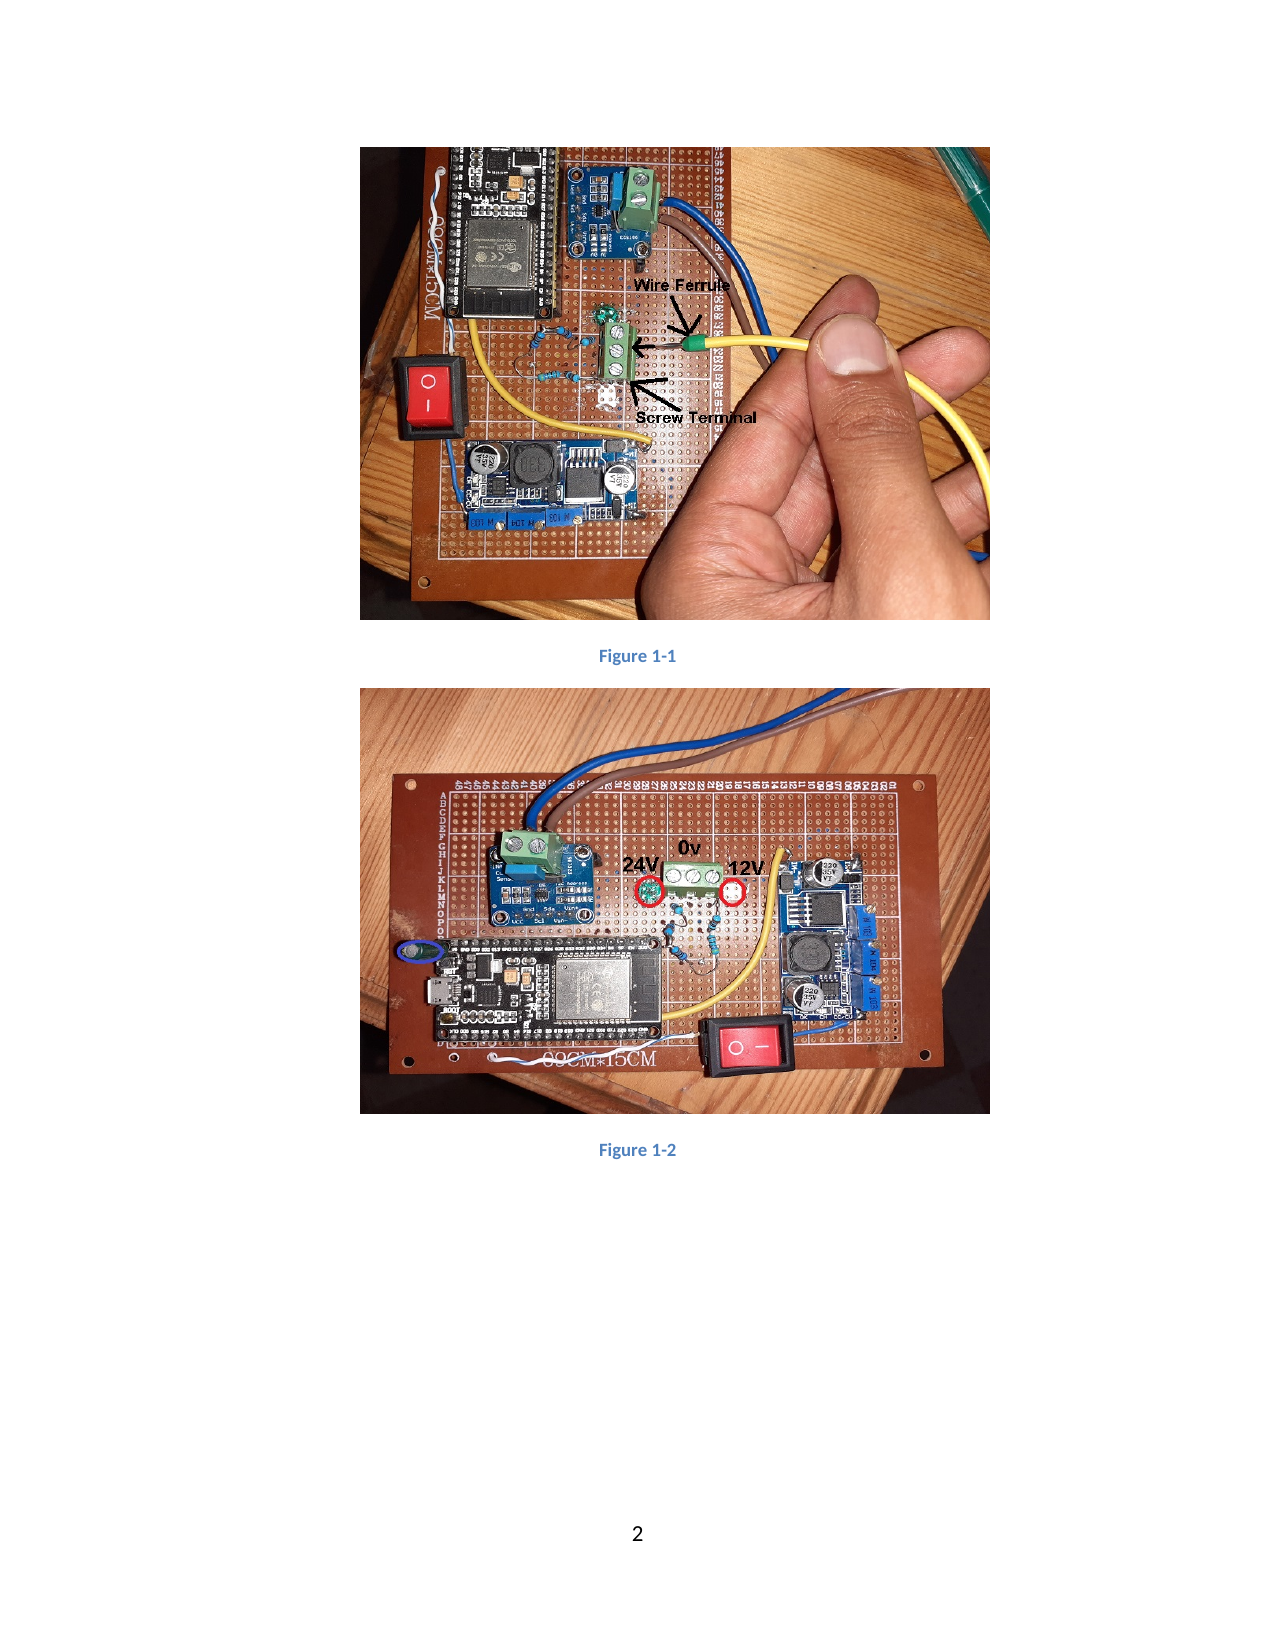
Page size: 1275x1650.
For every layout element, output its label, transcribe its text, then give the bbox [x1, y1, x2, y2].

text Figure ‎1-1 [148, 644, 1127, 667]
picture [360, 147, 990, 620]
text Figure ‎1-2 [148, 1138, 1127, 1161]
picture [360, 688, 990, 1114]
